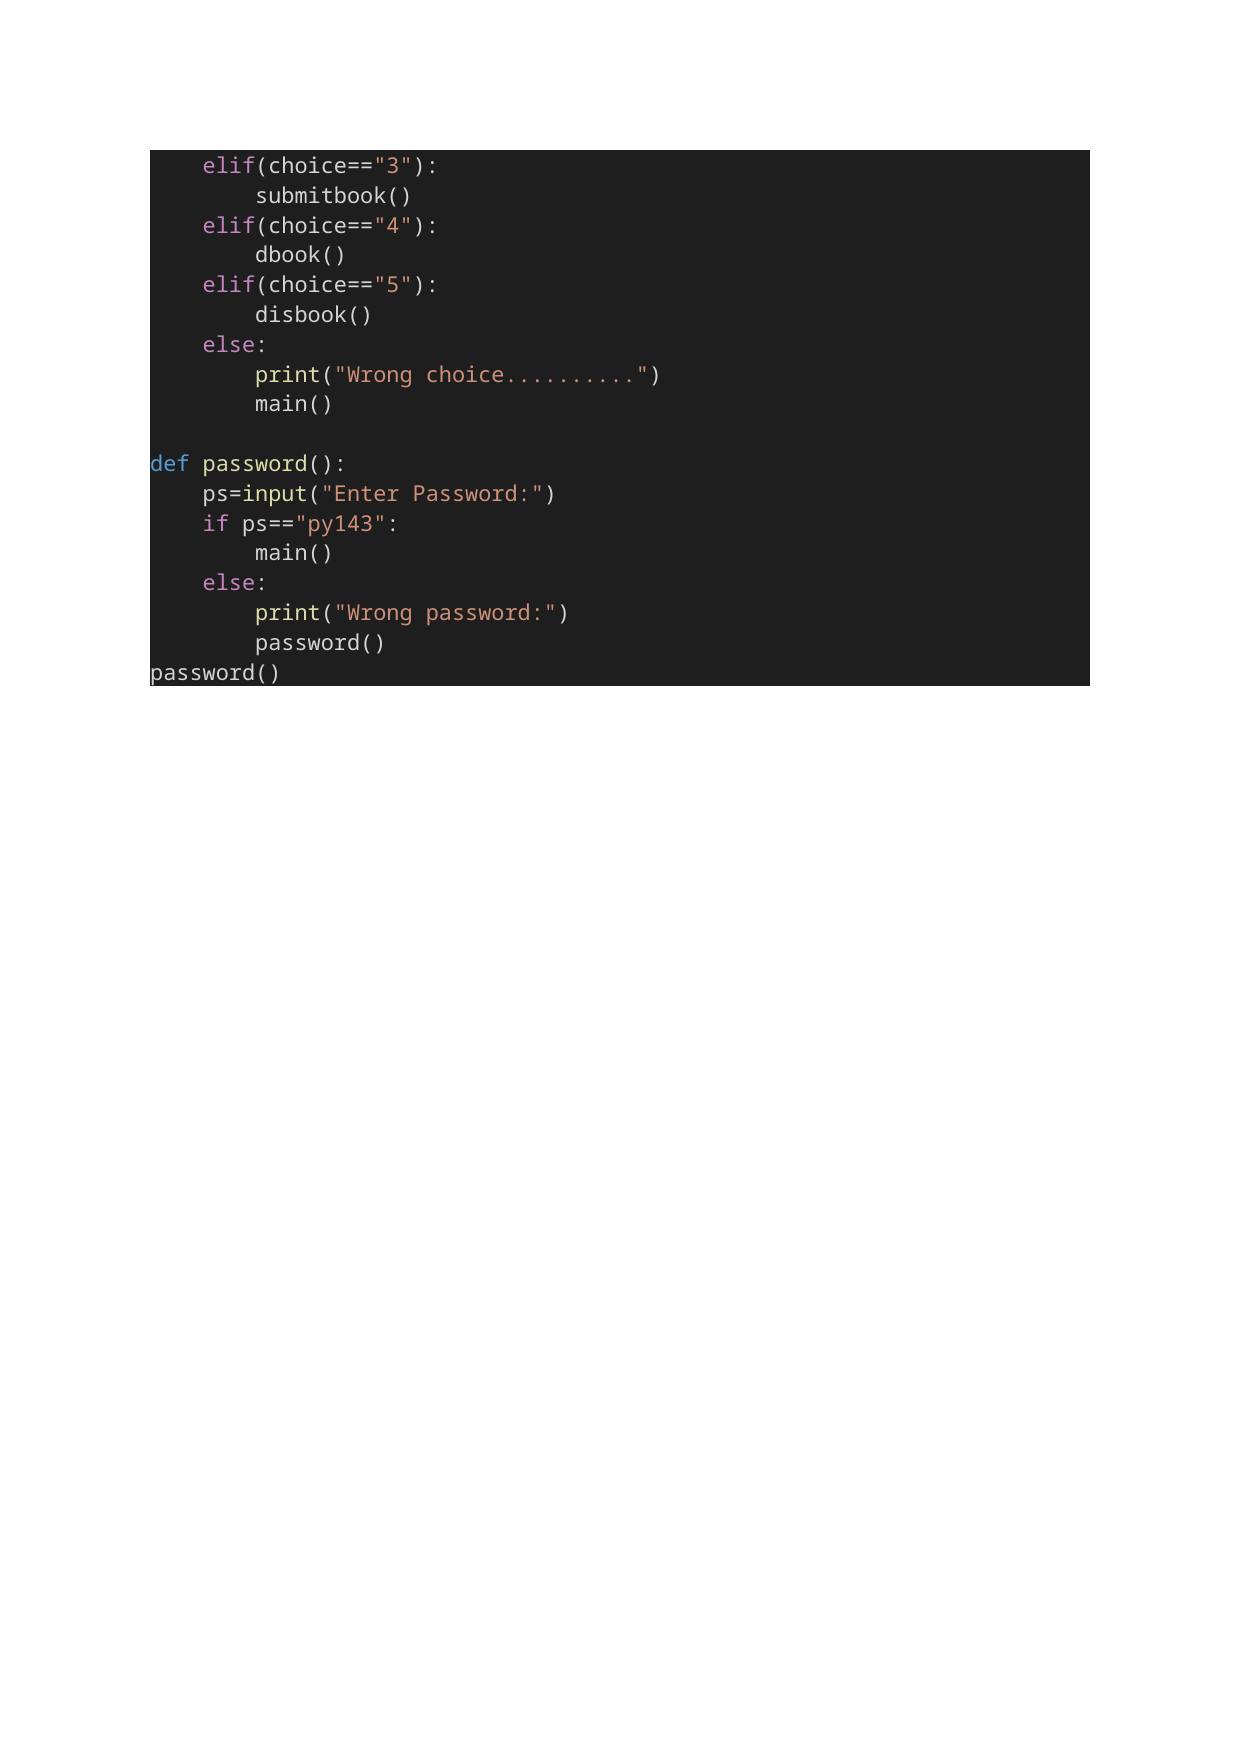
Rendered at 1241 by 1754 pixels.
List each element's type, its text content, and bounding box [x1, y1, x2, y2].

text main() [150, 388, 1090, 418]
text ps=input("Enter Password:") [150, 478, 1090, 507]
text else: [150, 567, 1090, 597]
text def password(): [150, 448, 1090, 478]
text dbook() [150, 239, 1090, 269]
text disbook() [150, 299, 1090, 329]
text elif(choice=="3"): [150, 150, 1090, 180]
text elif(choice=="4"): [150, 209, 1090, 239]
text print("Wrong choice..........") [150, 358, 1090, 388]
text else: [150, 329, 1090, 358]
text password() [150, 627, 1090, 656]
text elif(choice=="5"): [150, 269, 1090, 299]
text password() [150, 656, 1090, 686]
text main() [150, 537, 1090, 567]
text if ps=="py143": [150, 507, 1090, 537]
text submitbook() [150, 180, 1090, 209]
text print("Wrong password:") [150, 597, 1090, 627]
